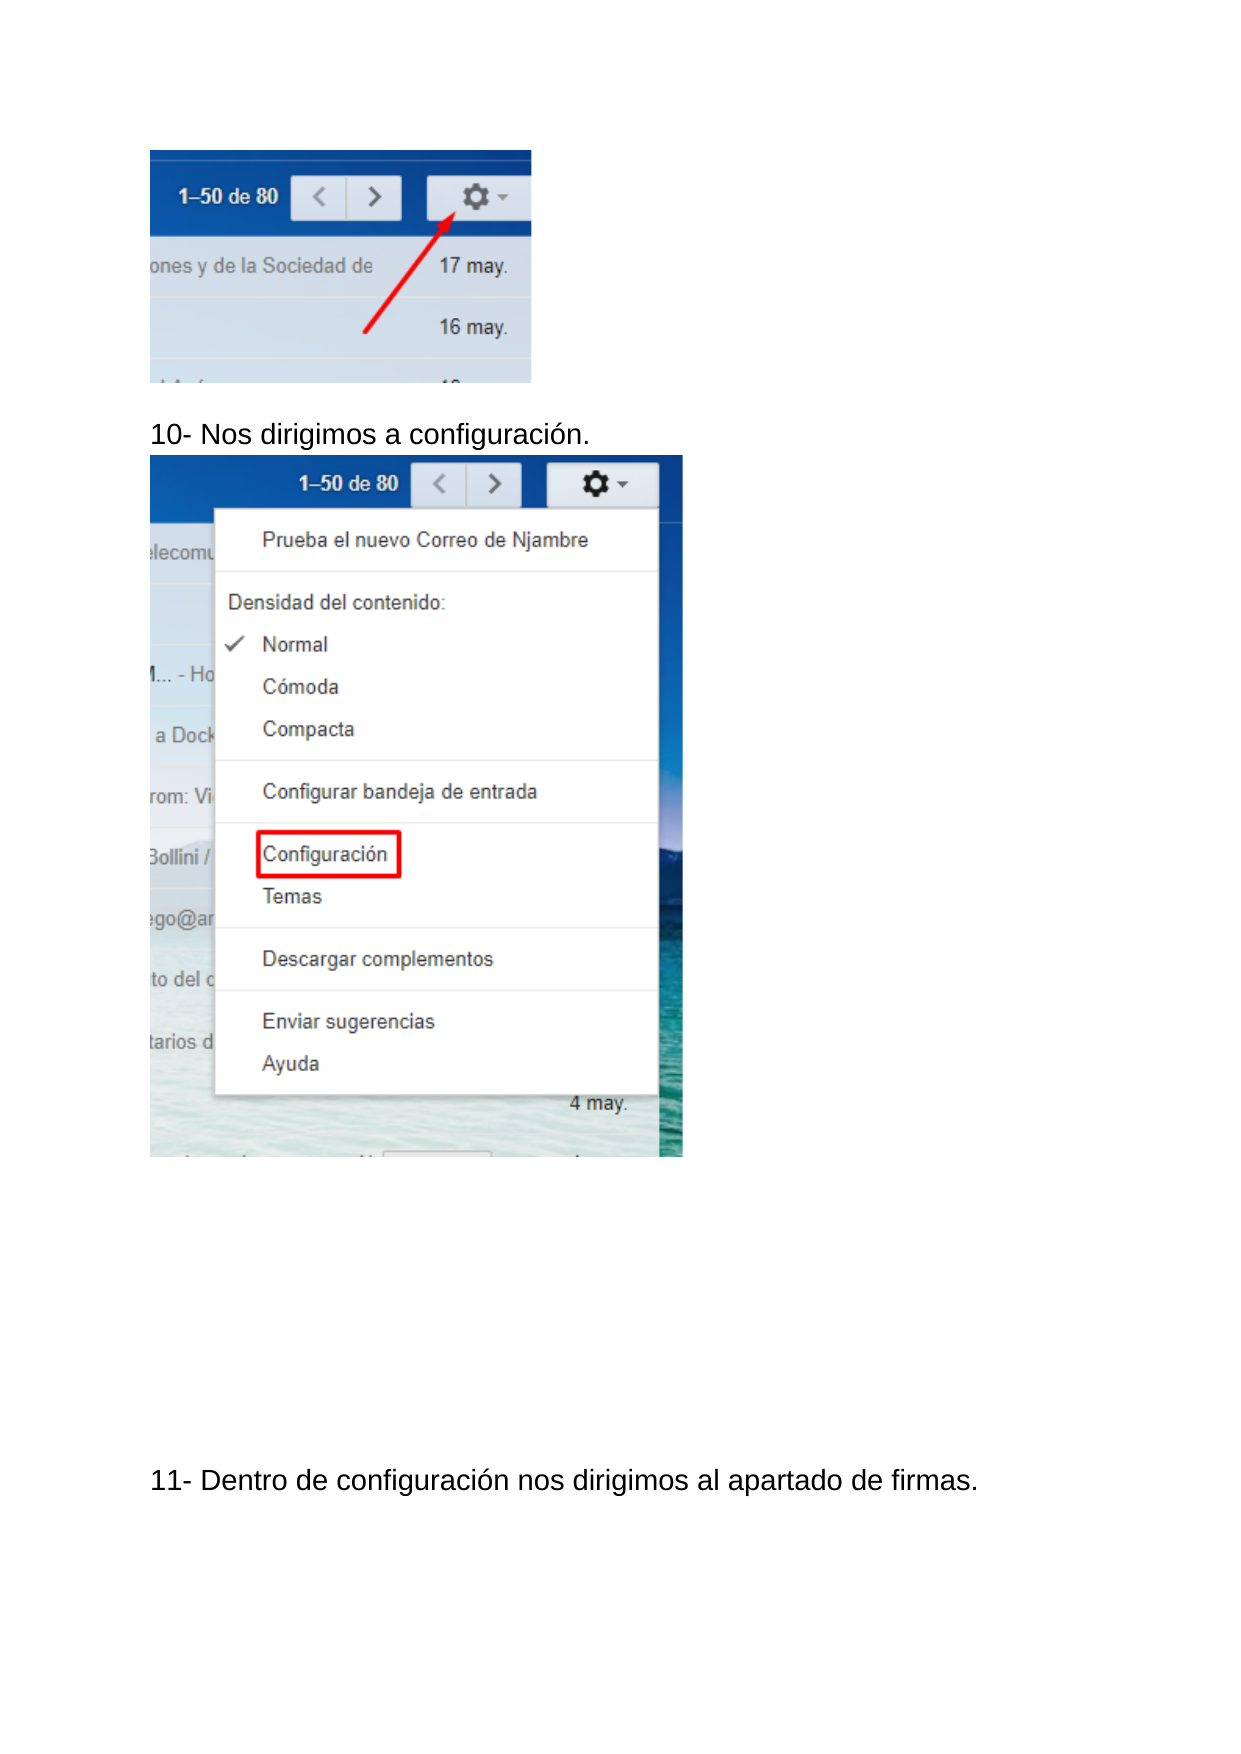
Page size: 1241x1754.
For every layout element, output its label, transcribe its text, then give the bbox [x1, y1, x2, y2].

text 11- Dentro de configuración nos dirigimos al apartado de firmas. [150, 1463, 1090, 1496]
picture [150, 150, 532, 383]
picture [150, 455, 683, 1157]
picture [676, 940, 683, 950]
text 10- Nos dirigimos a configuración. [150, 417, 1090, 450]
picture [662, 953, 671, 958]
